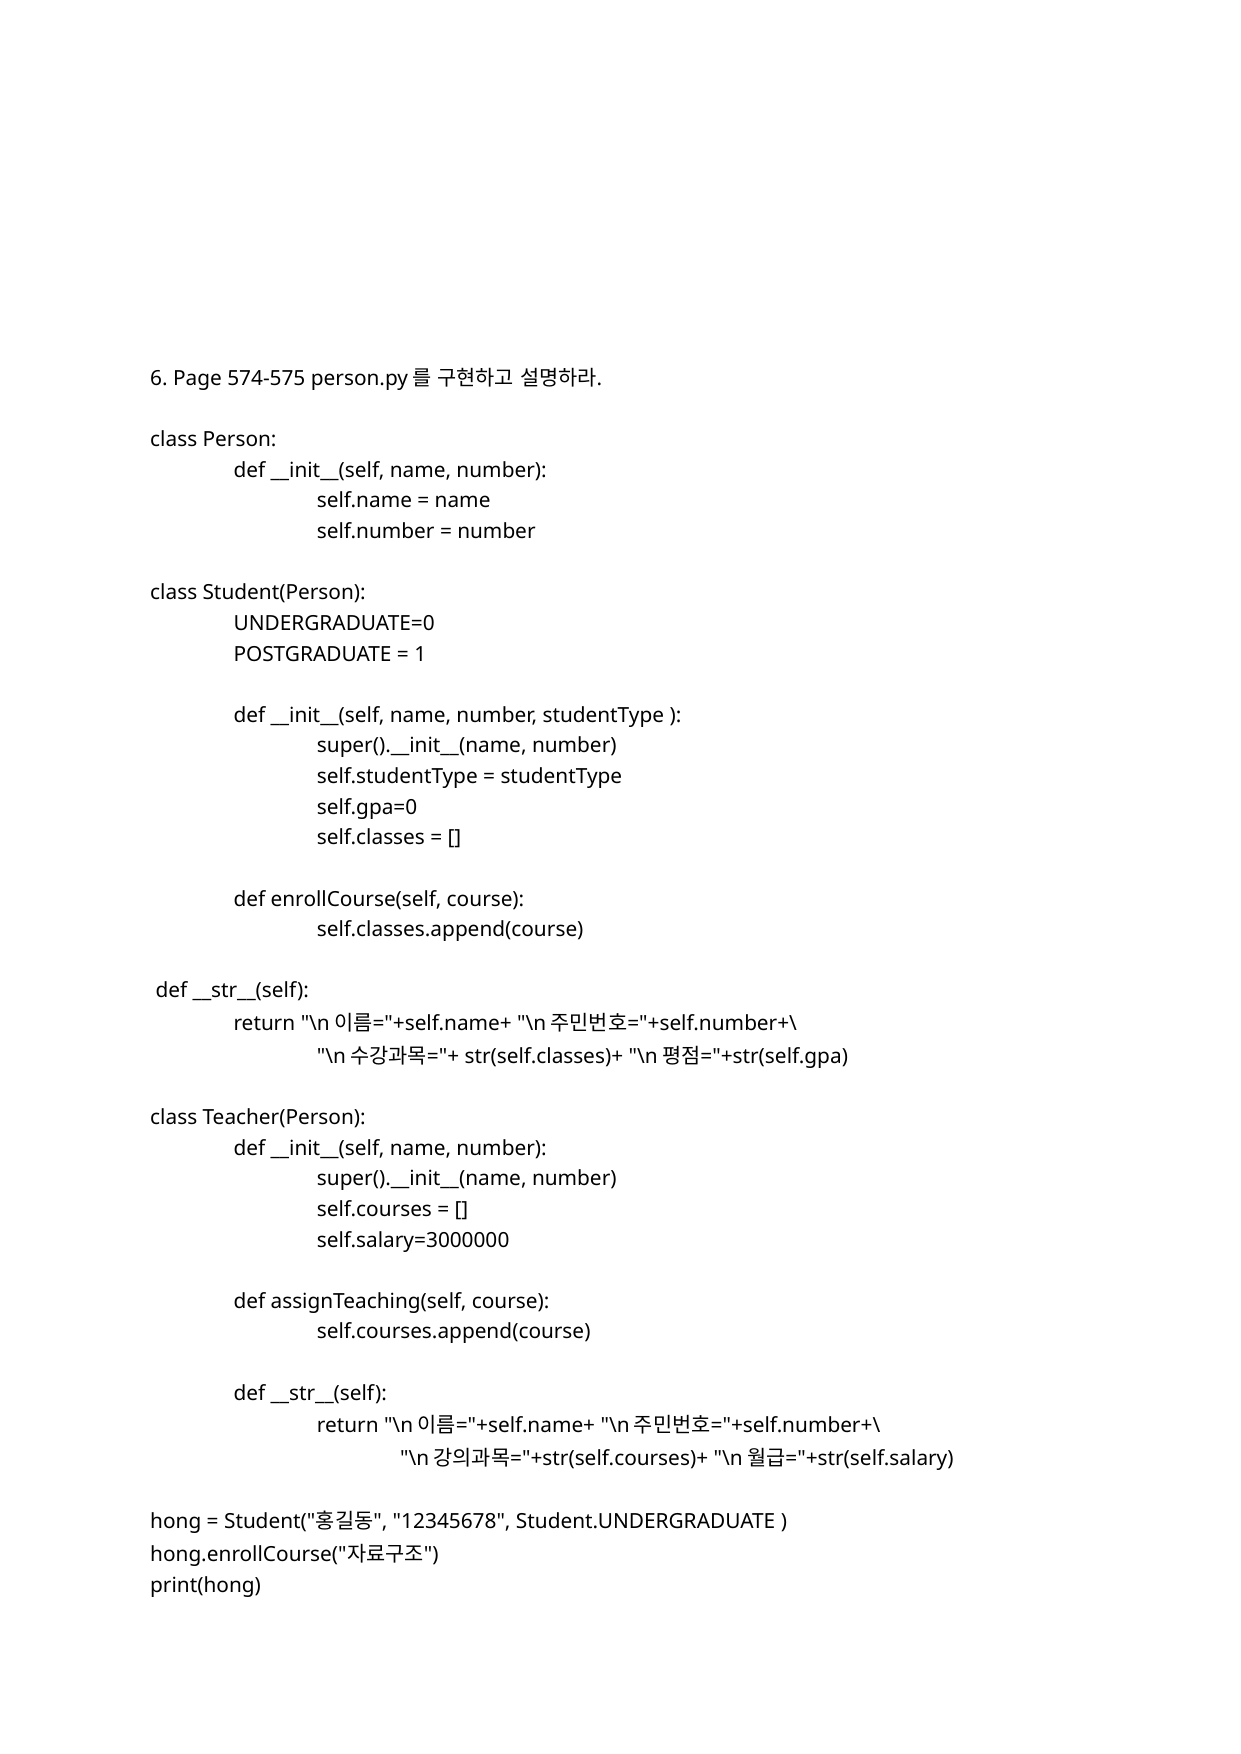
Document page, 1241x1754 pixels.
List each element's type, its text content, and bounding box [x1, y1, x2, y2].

text def __init__(self, name, number): [150, 1133, 1090, 1161]
text return "\n이름="+self.name+ "\n주민번호="+self.number+\ [150, 1408, 1090, 1439]
text def enrollCourse(self, course): [150, 884, 1090, 912]
text hong = Student("홍길동", "12345678", Student.UNDERGRADUATE ) [150, 1504, 1090, 1535]
text self.courses.append(course) [150, 1317, 1090, 1345]
text "\n수강과목="+ str(self.classes)+ "\n평점="+str(self.gpa) [150, 1039, 1090, 1069]
text class Teacher(Person): [150, 1102, 1090, 1131]
text "\n강의과목="+str(self.courses)+ "\n월급="+str(self.salary) [150, 1441, 1090, 1471]
text self.gpa=0 [150, 792, 1090, 820]
text self.number = number [150, 516, 1090, 544]
text hong.enrollCourse("자료구조") [150, 1537, 1090, 1567]
text return "\n이름="+self.name+ "\n주민번호="+self.number+\ [150, 1006, 1090, 1036]
text def __init__(self, name, number): [150, 455, 1090, 483]
text UNDERGRADUATE=0 [150, 608, 1090, 636]
text class Person: [150, 424, 1090, 453]
text POSTGRADUATE = 1 [150, 639, 1090, 667]
text class Student(Person): [150, 577, 1090, 606]
text self.studentType = studentType [150, 761, 1090, 789]
text self.name = name [150, 486, 1090, 514]
text def assignTeaching(self, course): [150, 1286, 1090, 1314]
text self.salary=3000000 [150, 1225, 1090, 1253]
text self.courses = [] [150, 1194, 1090, 1222]
text super().__init__(name, number) [150, 731, 1090, 759]
text def __str__(self): [150, 1378, 1090, 1406]
text self.classes.append(course) [150, 914, 1090, 943]
text 6. Page 574-575 person.py를 구현하고 설명하라. [150, 361, 1090, 391]
text def __init__(self, name, number, studentType ): [150, 700, 1090, 728]
text print(hong) [150, 1570, 1090, 1598]
text self.classes = [] [150, 822, 1090, 851]
text def __str__(self): [150, 976, 1090, 1004]
text super().__init__(name, number) [150, 1163, 1090, 1192]
